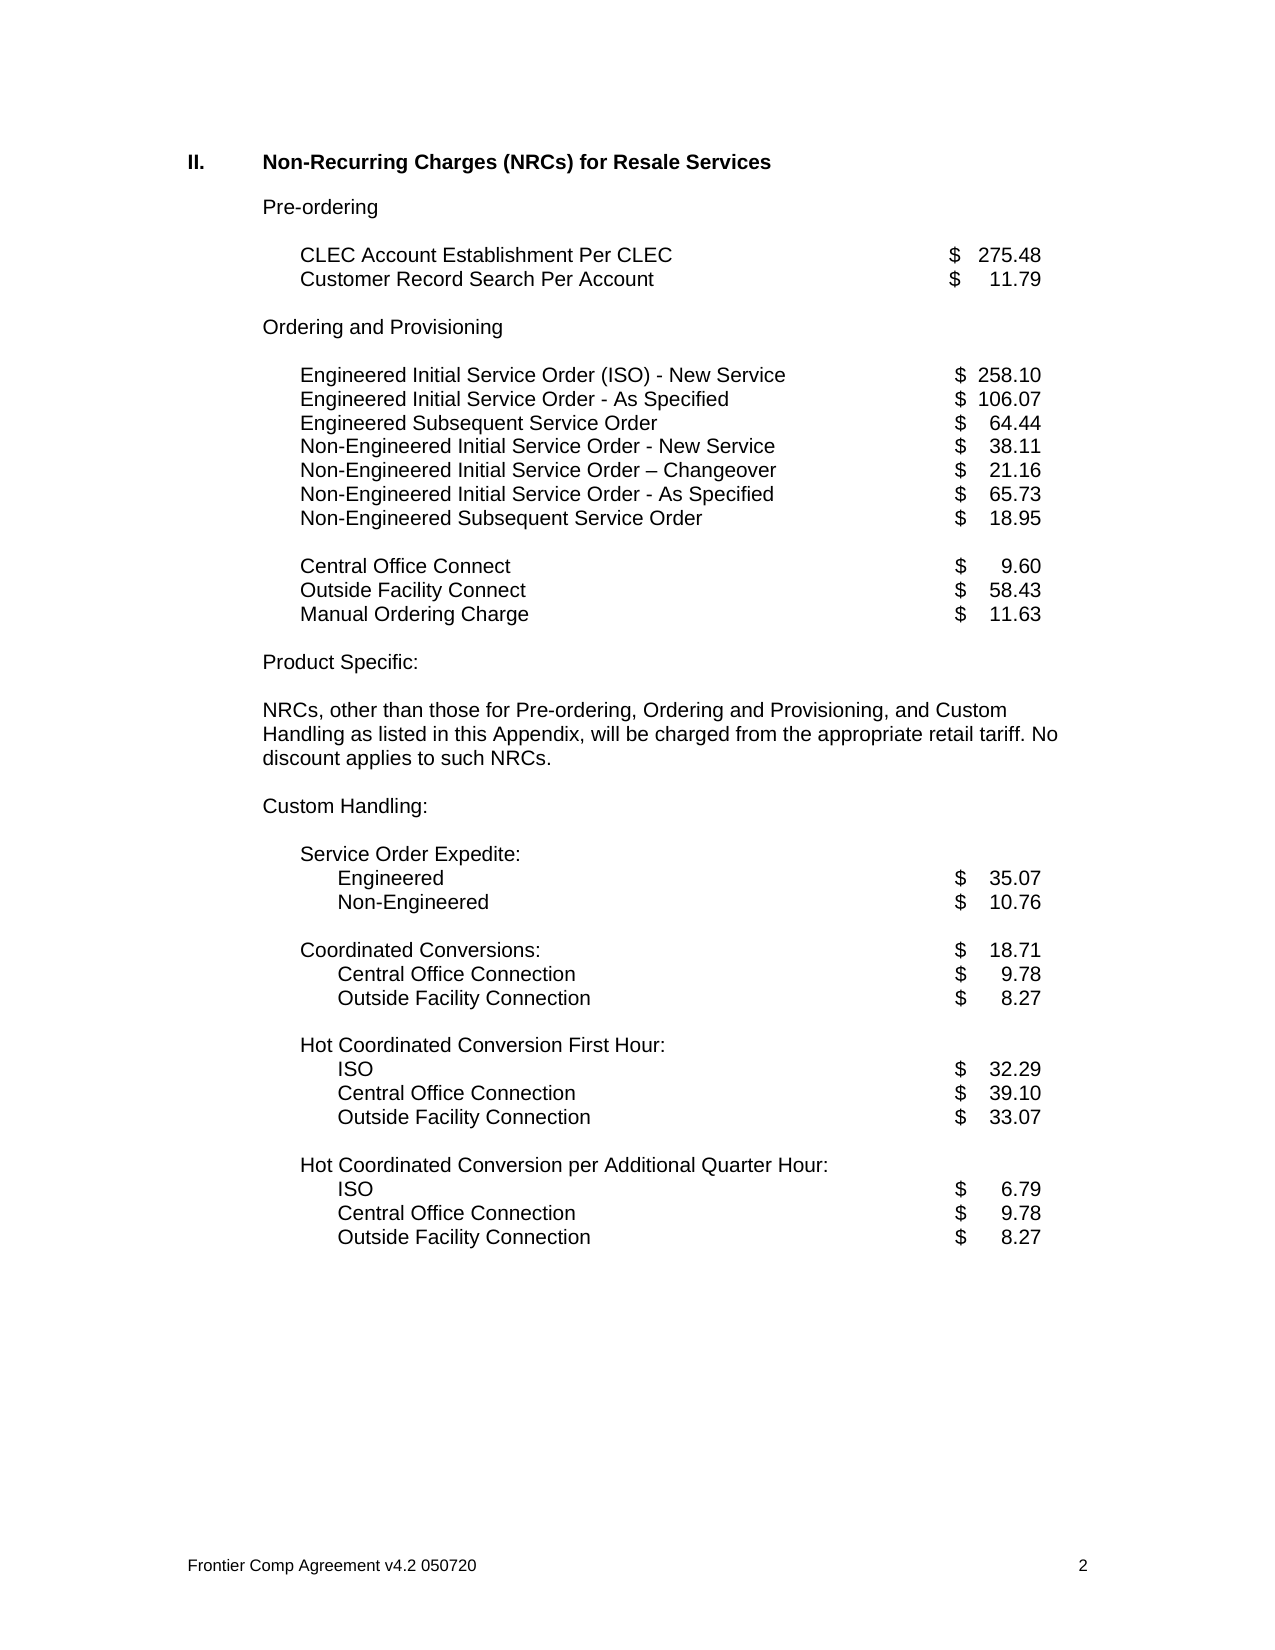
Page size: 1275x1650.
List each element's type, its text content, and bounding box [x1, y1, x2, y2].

text Non-Engineered Initial Service Order - As Specified $ 65.73 [300, 482, 1087, 506]
text Engineered Initial Service Order (ISO) - New Service $ 258.10 [300, 362, 1087, 386]
text Outside Facility Connection $ 33.07 [337, 1105, 1087, 1129]
text Custom Handling: [262, 794, 1087, 818]
text CLEC Account Establishment Per CLEC $ 275.48 [300, 243, 1087, 267]
text Service Order Expedite: [300, 842, 1087, 866]
text Customer Record Search Per Account $ 11.79 [300, 267, 1087, 291]
text Manual Ordering Charge $ 11.63 [300, 602, 1087, 626]
text Central Office Connection $ 9.78 [337, 961, 1087, 985]
text NRCs, other than those for Pre-ordering, Ordering and Provisioning, and Custom Handling as listed in this Appendix, will be charged from the appropriate retail tariff. No discount applies to such NRCs. [262, 698, 1087, 770]
text Non-Engineered Initial Service Order – Changeover $ 21.16 [300, 458, 1087, 482]
text Outside Facility Connection $ 8.27 [337, 985, 1087, 1009]
text Engineered $ 35.07 [337, 866, 1087, 889]
text Engineered Initial Service Order - As Specified $ 106.07 [300, 386, 1087, 410]
text Central Office Connect $ 9.60 [300, 554, 1087, 578]
text Hot Coordinated Conversion per Additional Quarter Hour: [300, 1153, 1087, 1177]
text Outside Facility Connection $ 8.27 [337, 1225, 1087, 1249]
text Engineered Subsequent Service Order $ 64.44 [300, 410, 1087, 434]
text ISO $ 6.79 [337, 1177, 1087, 1201]
text Product Specific: [262, 650, 1087, 674]
text Outside Facility Connect $ 58.43 [300, 578, 1087, 602]
text Non-Engineered Subsequent Service Order $ 18.95 [300, 506, 1087, 530]
text Non-Engineered Initial Service Order - New Service $ 38.11 [300, 434, 1087, 458]
text Non-Engineered $ 10.76 [337, 889, 1087, 913]
text Pre-ordering [262, 195, 1087, 219]
text Ordering and Provisioning [262, 314, 1087, 338]
text Hot Coordinated Conversion First Hour: [300, 1033, 1087, 1057]
text ISO $ 32.29 [337, 1057, 1087, 1081]
text Central Office Connection $ 9.78 [337, 1201, 1087, 1225]
text Central Office Connection $ 39.10 [337, 1081, 1087, 1105]
text Coordinated Conversions: $ 18.71 [300, 937, 1087, 961]
list Non-Recurring Charges (NRCs) for Resale Services [187, 150, 1087, 174]
